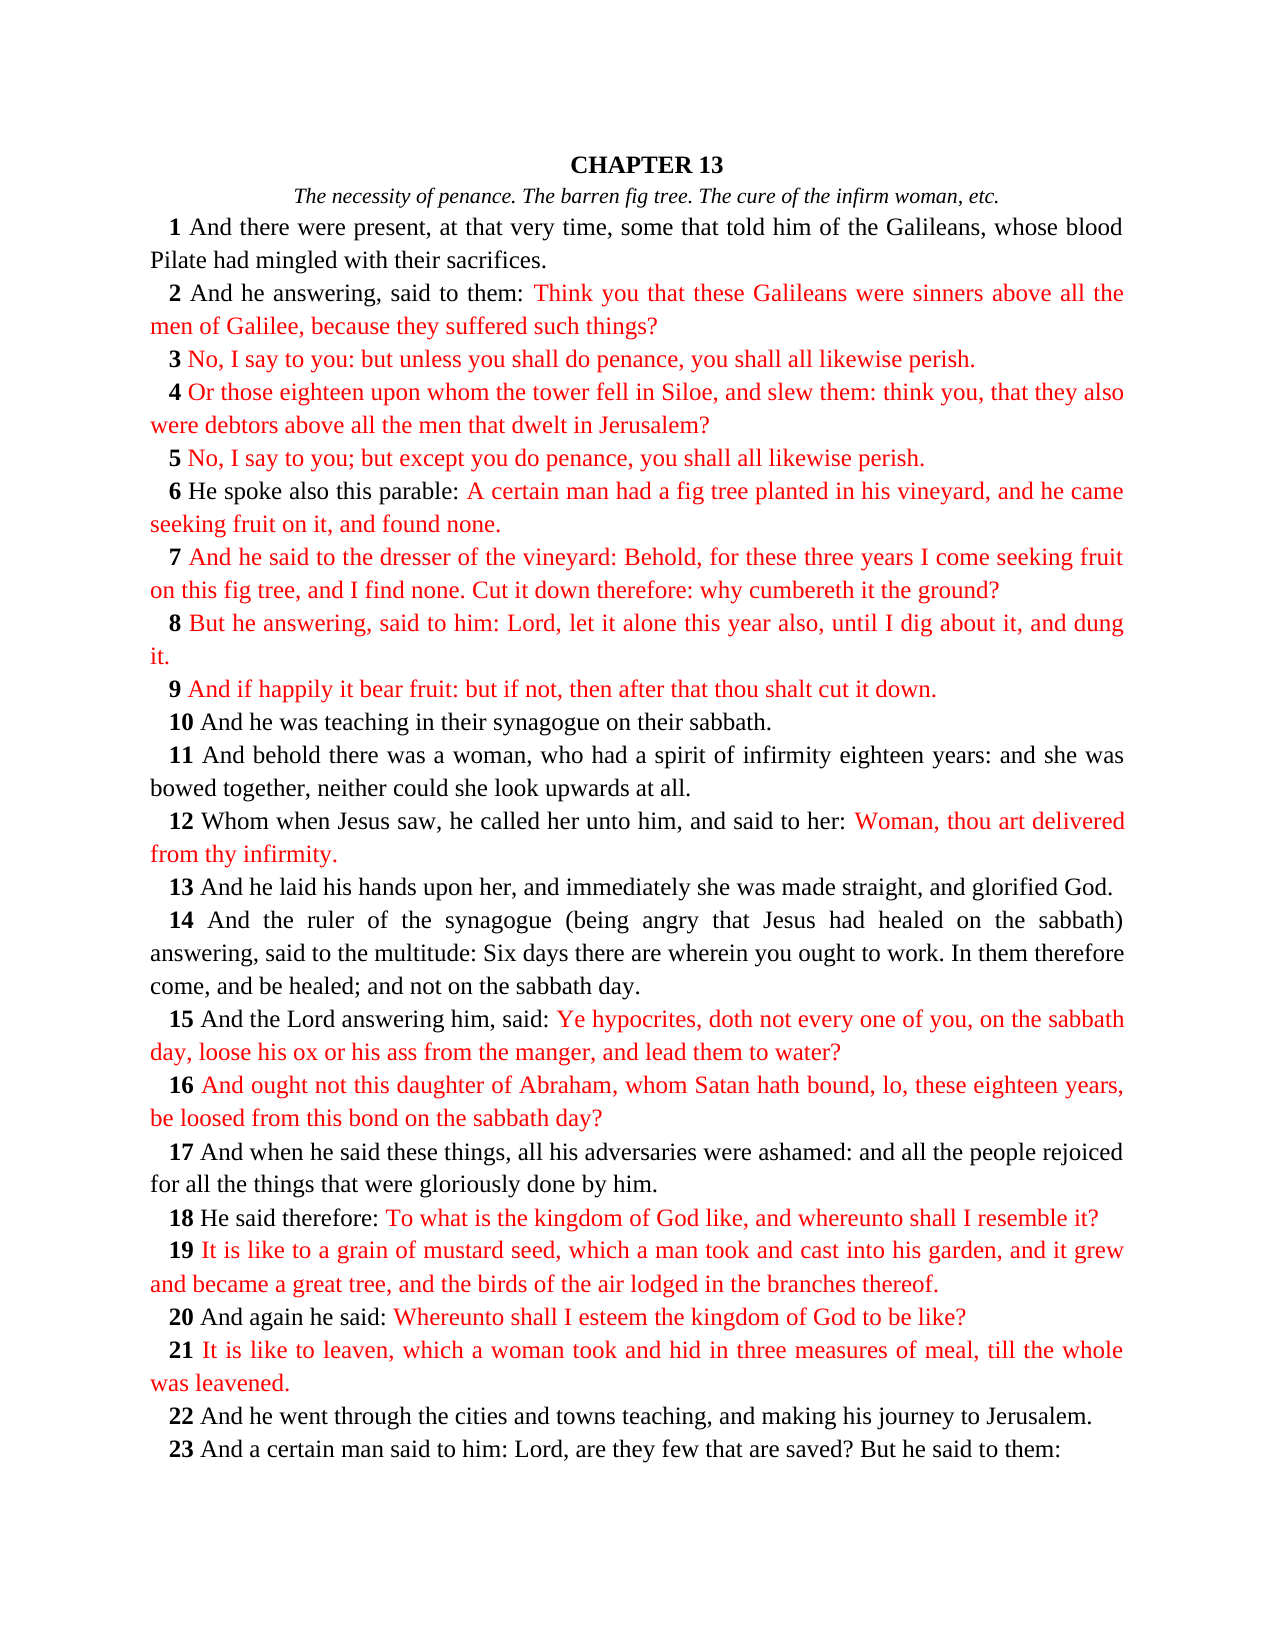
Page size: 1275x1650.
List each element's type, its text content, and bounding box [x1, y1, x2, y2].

text 7 And he said to the dresser of the vineyard: Behold, for these three years I come seeking fruit on this fig tree, and I find none. Cut it down therefore: why cumbereth it the ground? [150, 542, 1125, 604]
text 19 It is like to a grain of mustard seed, which a man took and cast into his garden, and it grew and became a great tree, and the birds of the air lodged in the branches thereof. [150, 1236, 1125, 1297]
text 4 Or those eighteen upon whom the tower fell in Siloe, and slew them: think you, that they also were debtors above all the men that dwelt in Jerusalem? [150, 377, 1125, 439]
text 16 And ought not this daughter of Abraham, whom Satan hath bound, lo, these eighteen years, be loosed from this bond on the sabbath day? [150, 1071, 1125, 1132]
text 21 It is like to leaven, which a woman took and hid in three measures of meal, till the whole was leavened. [150, 1335, 1125, 1396]
text 2 And he answering, said to them: Think you that these Galileans were sinners above all the men of Galilee, because they suffered such things? [150, 278, 1125, 340]
text 5 No, I say to you; but except you do penance, you shall all likewise perish. [150, 443, 1125, 472]
text 6 He spoke also this parable: A certain man had a fig tree planted in his vineyard, and he came seeking fruit on it, and found none. [150, 476, 1125, 538]
text 1 And there were present, at that very time, some that told him of the Galileans, whose blood Pilate had mingled with their sacrifices. [150, 212, 1125, 274]
text 23 And a certain man said to him: Lord, are they few that are saved? But he said to them: [150, 1434, 1125, 1462]
text 11 And behold there was a woman, who had a spirit of infirmity eighteen years: and she was bowed together, neither could she look upwards at all. [150, 740, 1125, 802]
text 22 And he went through the cities and towns teaching, and making his journey to Jerusalem. [150, 1401, 1125, 1429]
text 3 No, I say to you: but unless you shall do penance, you shall all likewise perish. [150, 344, 1125, 373]
text 9 And if happily it bear fruit: but if not, then after that thou shalt cut it down. [150, 674, 1125, 703]
text 8 But he answering, said to him: Lord, let it alone this year also, until I dig about it, and dung it. [150, 608, 1125, 670]
text 20 And again he said: Whereunto shall I esteem the kingdom of God to be like? [150, 1302, 1125, 1330]
text The necessity of penance. The barren fig tree. The cure of the infirm woman, etc. [150, 183, 1125, 208]
text CHAPTER 13 [150, 150, 1125, 179]
text 14 And the ruler of the synagogue (being angry that Jesus had healed on the sabbath) answering, said to the multitude: Six days there are wherein you ought to work. In them therefore come, and be healed; and not on the sabbath day. [150, 905, 1125, 1000]
text 10 And he was teaching in their synagogue on their sabbath. [150, 707, 1125, 736]
text 15 And the Lord answering him, said: Ye hypocrites, doth not every one of you, on the sabbath day, loose his ox or his ass from the manger, and lead them to water? [150, 1004, 1125, 1066]
text 13 And he laid his hands upon her, and immediately she was made straight, and glorified God. [150, 872, 1125, 901]
text 12 Whom when Jesus saw, he called her unto him, and said to her: Woman, thou art delivered from thy infirmity. [150, 806, 1125, 868]
text 18 He said therefore: To what is the kingdom of God like, and whereunto shall I resemble it? [150, 1203, 1125, 1231]
text 17 And when he said these things, all his adversaries were ashamed: and all the people rejoiced for all the things that were gloriously done by him. [150, 1137, 1125, 1198]
